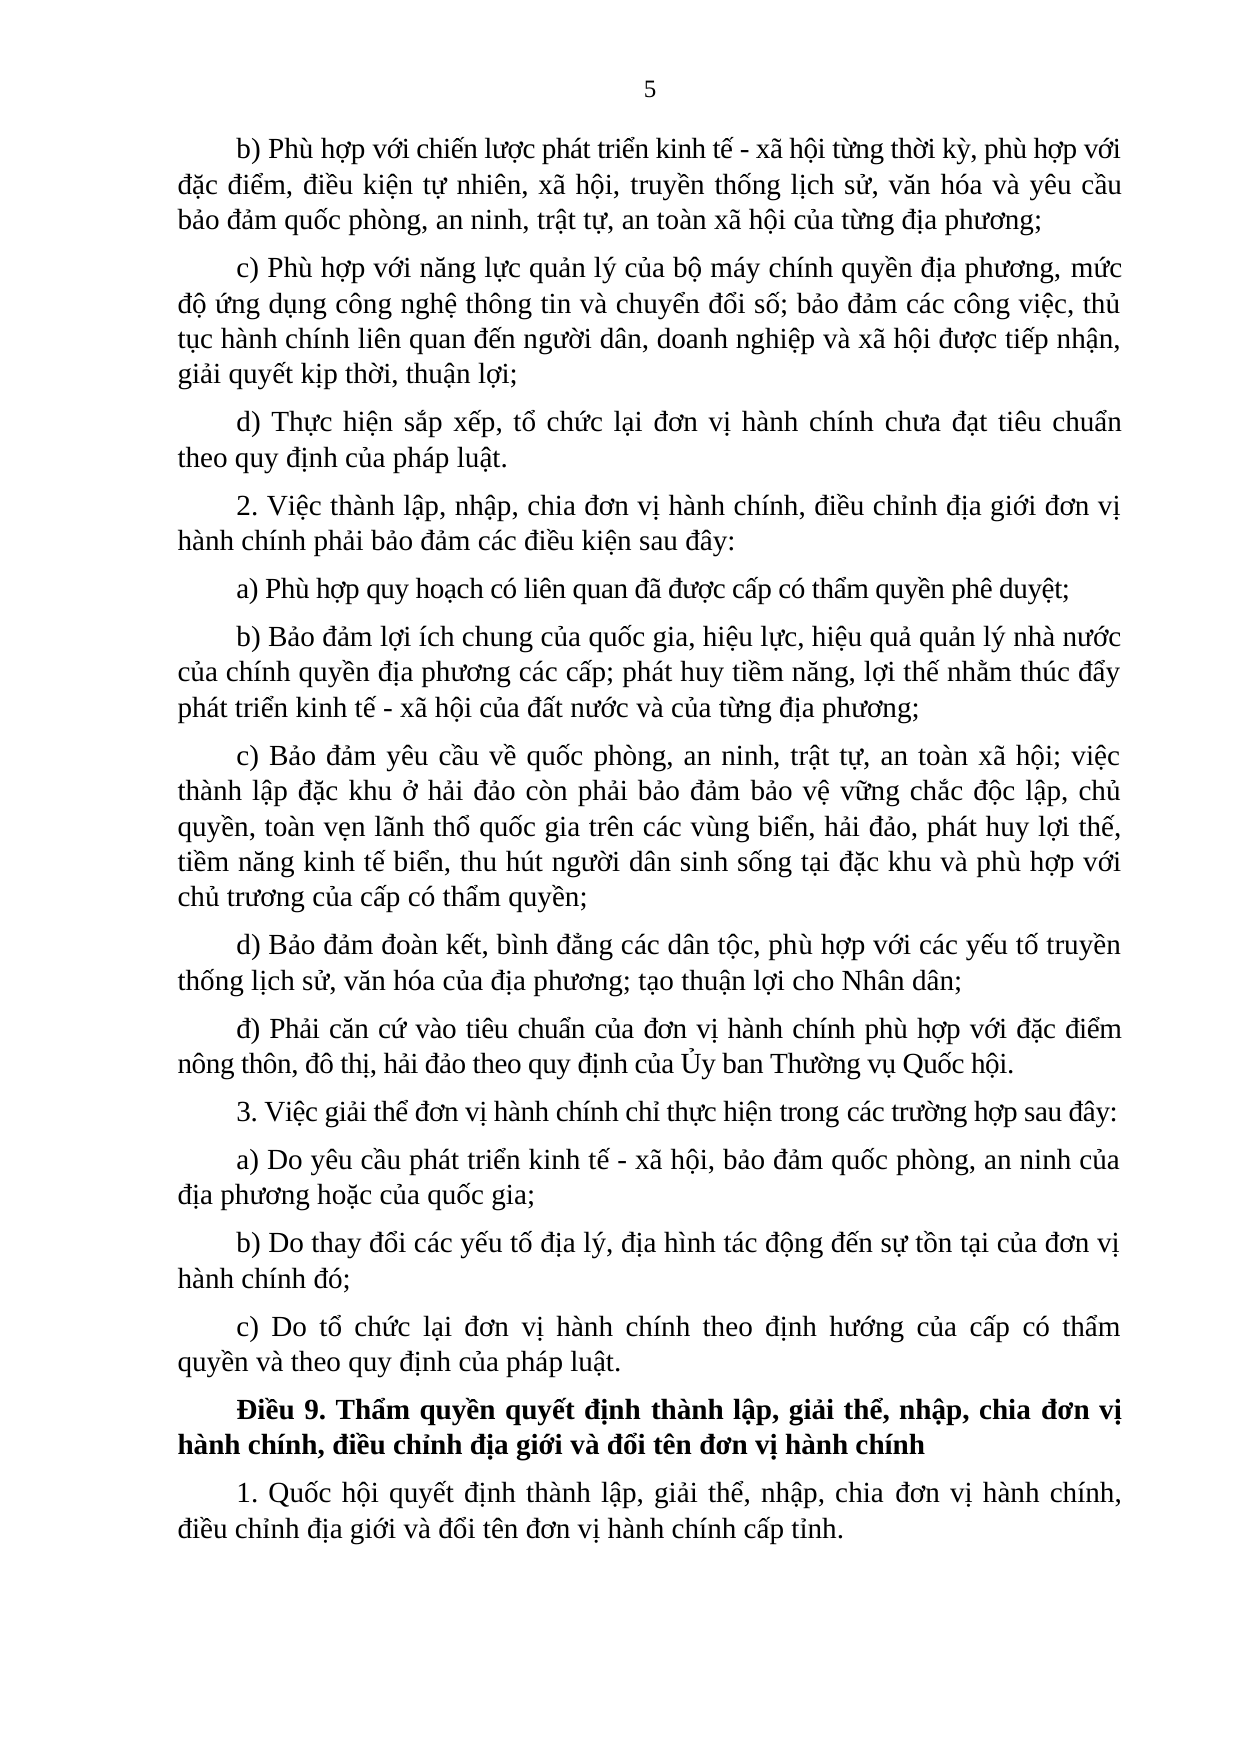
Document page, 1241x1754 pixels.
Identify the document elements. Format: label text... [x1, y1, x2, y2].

text c) Phù hợp với năng lực quản lý của bộ máy chính quyền địa phương, mức độ ứng dụng công nghệ thông tin và chuyển đổi số; bảo đảm các công việc, thủ tục hành chính liên quan đến người dân, doanh nghiệp và xã hội được tiếp nhận, giải quyết kịp thời, thuận lợi; [177, 249, 1122, 391]
text a) Do yêu cầu phát triển kinh tế - xã hội, bảo đảm quốc phòng, an ninh của địa phương hoặc của quốc gia; [177, 1141, 1122, 1212]
text 2. Việc thành lập, nhập, chia đơn vị hành chính, điều chỉnh địa giới đơn vị hành chính phải bảo đảm các điều kiện sau đây: [177, 487, 1122, 558]
text d) Bảo đảm đoàn kết, bình đẳng các dân tộc, phù hợp với các yếu tố truyền thống lịch sử, văn hóa của địa phương; tạo thuận lợi cho Nhân dân; [177, 926, 1122, 997]
text 1. Quốc hội quyết định thành lập, giải thể, nhập, chia đơn vị hành chính, điều chỉnh địa giới và đổi tên đơn vị hành chính cấp tỉnh. [177, 1474, 1122, 1545]
text 3. Việc giải thể đơn vị hành chính chỉ thực hiện trong các trường hợp sau đây: [177, 1093, 1122, 1128]
text d) Thực hiện sắp xếp, tổ chức lại đơn vị hành chính chưa đạt tiêu chuẩn theo quy định của pháp luật. [177, 403, 1122, 474]
text b) Phù hợp với chiến lược phát triển kinh tế - xã hội từng thời kỳ, phù hợp với đặc điểm, điều kiện tự nhiên, xã hội, truyền thống lịch sử, văn hóa và yêu cầu bảo đảm quốc phòng, an ninh, trật tự, an toàn xã hội của từng địa phương; [177, 131, 1122, 237]
text b) Bảo đảm lợi ích chung của quốc gia, hiệu lực, hiệu quả quản lý nhà nước của chính quyền địa phương các cấp; phát huy tiềm năng, lợi thế nhằm thúc đẩy phát triển kinh tế - xã hội của đất nước và của từng địa phương; [177, 618, 1122, 724]
text a) Phù hợp quy hoạch có liên quan đã được cấp có thẩm quyền phê duyệt; [177, 570, 1122, 606]
text đ) Phải căn cứ vào tiêu chuẩn của đơn vị hành chính phù hợp với đặc điểm nông thôn, đô thị, hải đảo theo quy định của Ủy ban Thường vụ Quốc hội. [177, 1010, 1122, 1081]
subtitle Điều 9. Thẩm quyền quyết định thành lập, giải thể, nhập, chia đơn vị hành chính, điều chỉnh địa giới và đổi tên đơn vị hành chính [177, 1391, 1122, 1462]
text b) Do thay đổi các yếu tố địa lý, địa hình tác động đến sự tồn tại của đơn vị hành chính đó; [177, 1224, 1122, 1295]
text c) Do tổ chức lại đơn vị hành chính theo định hướng của cấp có thẩm quyền và theo quy định của pháp luật. [177, 1308, 1122, 1378]
text c) Bảo đảm yêu cầu về quốc phòng, an ninh, trật tự, an toàn xã hội; việc thành lập đặc khu ở hải đảo còn phải bảo đảm bảo vệ vững chắc độc lập, chủ quyền, toàn vẹn lãnh thổ quốc gia trên các vùng biển, hải đảo, phát huy lợi thế, tiềm năng kinh tế biển, thu hút người dân sinh sống tại đặc khu và phù hợp với chủ trương của cấp có thẩm quyền; [177, 737, 1122, 914]
